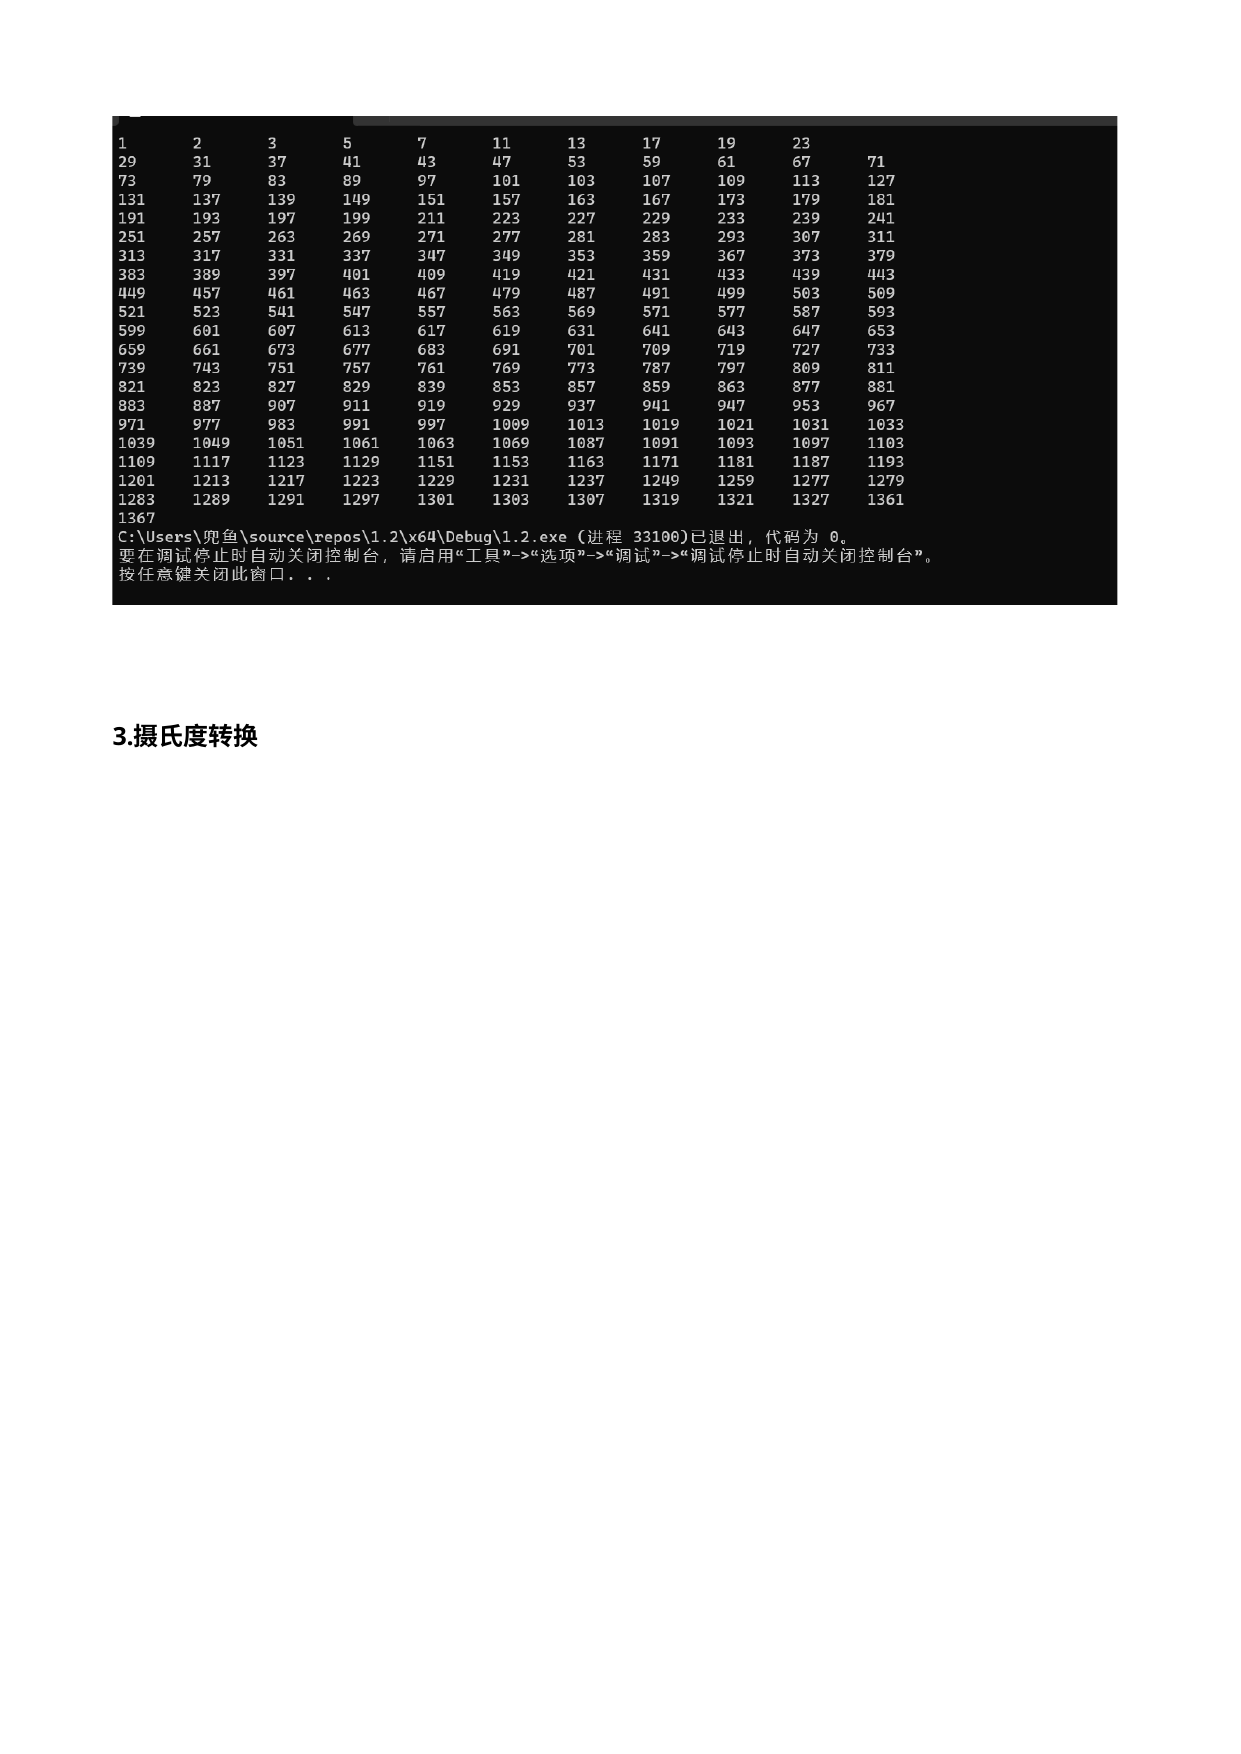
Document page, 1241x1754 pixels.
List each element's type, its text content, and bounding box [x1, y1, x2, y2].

text 3.摄氏度转换 [112, 702, 1118, 767]
picture [112, 116, 1118, 605]
